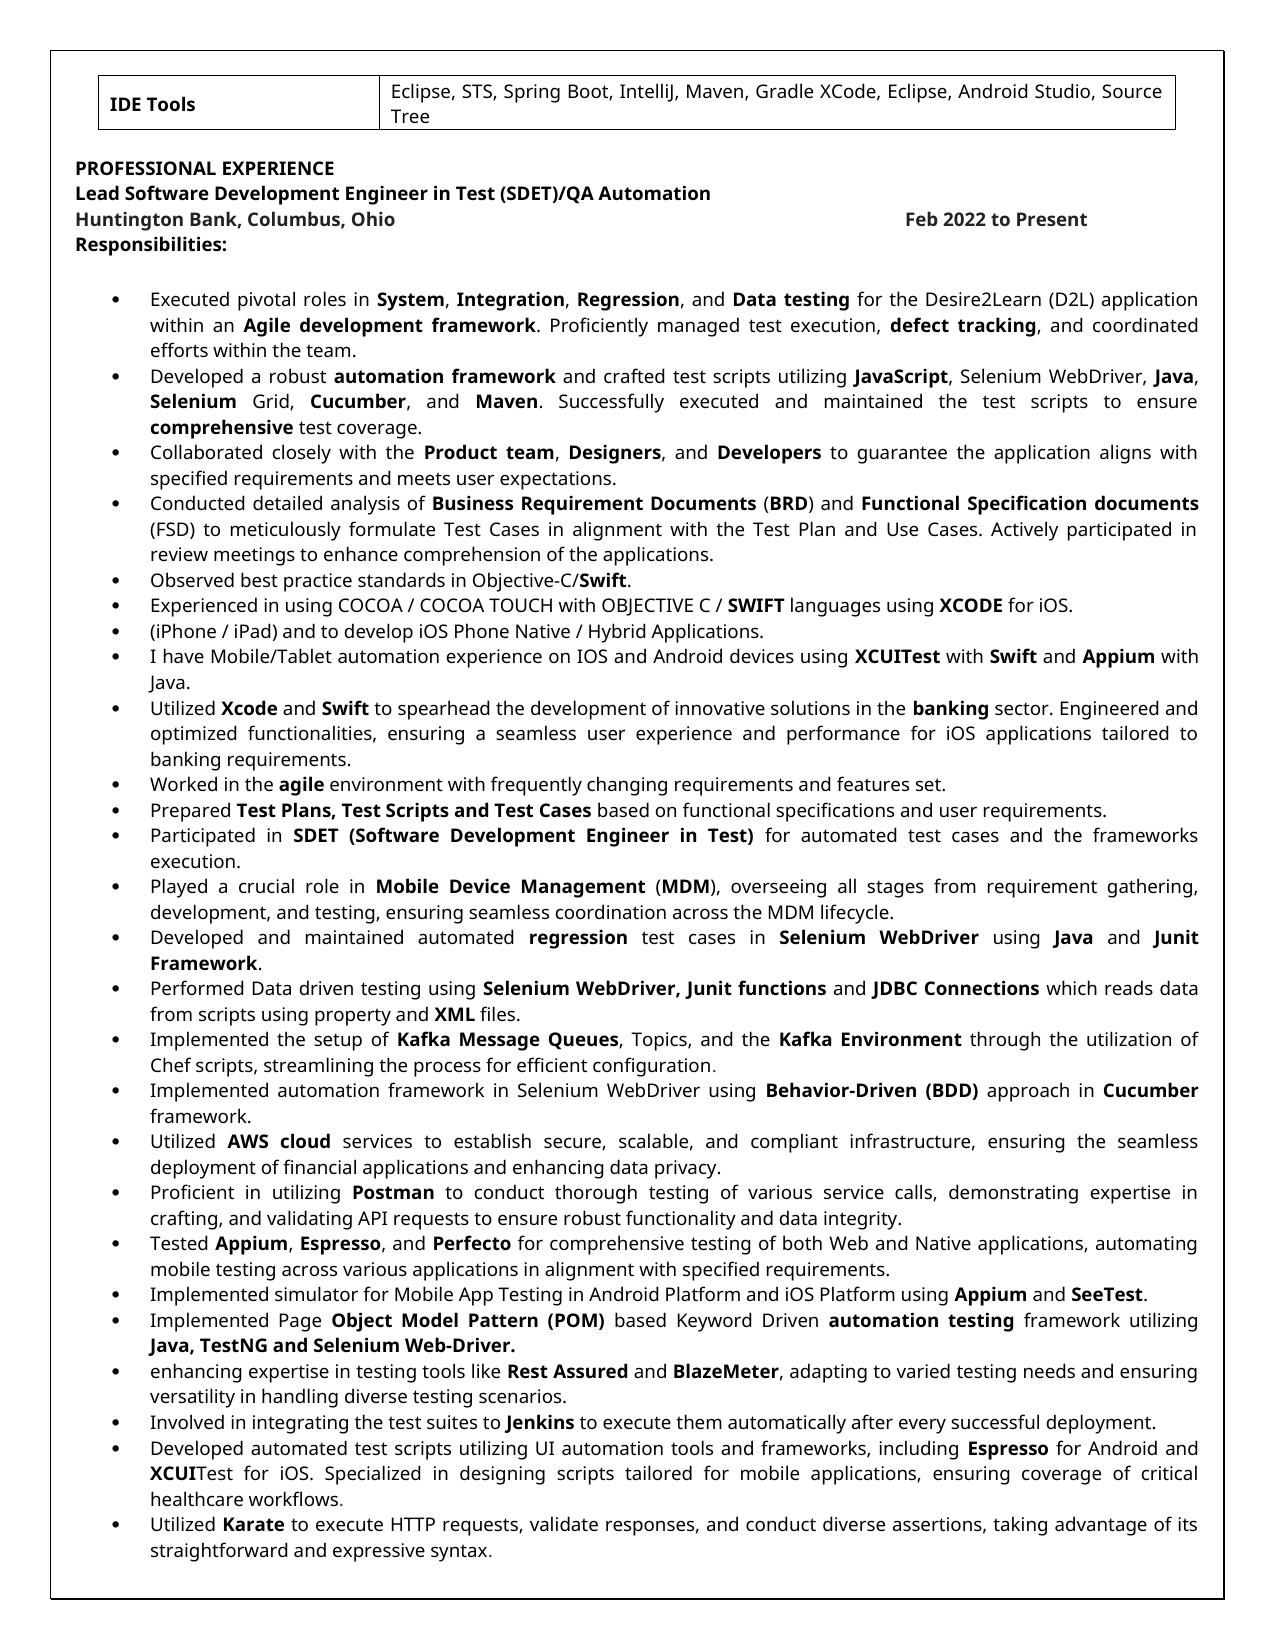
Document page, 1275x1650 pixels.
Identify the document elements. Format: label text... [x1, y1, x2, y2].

list Played a crucial role in Mobile Device Management (MDM), overseeing all stages from requirement gathering, development, and testing, ensuring seamless coordination across the MDM lifecycle. [112, 873, 1199, 924]
list (iPhone / iPad) and to develop iOS Phone Native / Hybrid Applications. [112, 618, 1199, 644]
list Observed best practice standards in Objective-C/Swift. [112, 567, 1199, 593]
list Prepared Test Plans, Test Scripts and Test Cases based on functional specifications and user requirements. [112, 797, 1199, 822]
list Utilized Karate to execute HTTP requests, validate responses, and conduct diverse assertions, taking advantage of its straightforward and expressive syntax. [112, 1511, 1199, 1562]
list Implemented automation framework in Selenium WebDriver using Behavior-Driven (BDD) approach in Cucumber framework. [112, 1078, 1199, 1129]
list Tested Appium, Espresso, and Perfecto for comprehensive testing of both Web and Native applications, automating mobile testing across various applications in alignment with specified requirements. [112, 1231, 1199, 1282]
list Experienced in using COCOA / COCOA TOUCH with OBJECTIVE C / SWIFT languages using XCODE for iOS. [112, 593, 1199, 618]
table_cell IDE Tools [99, 76, 379, 129]
list Implemented the setup of Kafka Message Queues, Topics, and the Kafka Environment through the utilization of Chef scripts, streamlining the process for efficient configuration. [112, 1027, 1199, 1078]
list Collaborated closely with the Product team, Designers, and Developers to guarantee the application aligns with specified requirements and meets user expectations. [112, 439, 1199, 491]
list Involved in integrating the test suites to Jenkins to execute them automatically after every successful deployment. [112, 1409, 1199, 1435]
text Responsibilities: [75, 232, 1199, 257]
list Utilized Xcode and Swift to spearhead the development of innovative solutions in the banking sector. Engineered and optimized functionalities, ensuring a seamless user experience and performance for iOS applications tailored to banking requirements. [112, 695, 1199, 771]
list Implemented simulator for Mobile App Testing in Android Platform and iOS Platform using Appium and SeeTest. [112, 1282, 1199, 1307]
list Worked in the agile environment with frequently changing requirements and features set. [112, 771, 1199, 797]
text Huntington Bank, Columbus, Ohio Feb 2022 to Present [75, 206, 1199, 232]
list Implemented Page Object Model Pattern (POM) based Keyword Driven automation testing framework utilizing Java, TestNG and Selenium Web-Driver. [112, 1307, 1199, 1358]
list Developed and maintained automated regression test cases in Selenium WebDriver using Java and Junit Framework. [112, 924, 1199, 976]
list Conducted detailed analysis of Business Requirement Documents (BRD) and Functional Specification documents (FSD) to meticulously formulate Test Cases in alignment with the Test Plan and Use Cases. Actively participated in review meetings to enhance comprehension of the applications. [112, 491, 1199, 567]
list Developed a robust automation framework and crafted test scripts utilizing JavaScript, Selenium WebDriver, Java, Selenium Grid, Cucumber, and Maven. Successfully executed and maintained the test scripts to ensure comprehensive test coverage. [112, 363, 1199, 439]
list Proficient in utilizing Postman to conduct thorough testing of various service calls, demonstrating expertise in crafting, and validating API requests to ensure robust functionality and data integrity. [112, 1180, 1199, 1231]
text Lead Software Development Engineer in Test (SDET)/QA Automation [75, 181, 1199, 206]
list Utilized AWS cloud services to establish secure, scalable, and compliant infrastructure, ensuring the seamless deployment of financial applications and enhancing data privacy. [112, 1129, 1199, 1180]
table_cell Eclipse, STS, Spring Boot, IntelliJ, Maven, Gradle XCode, Eclipse, Android Studio, Source Tree [380, 76, 1175, 129]
list I have Mobile/Tablet automation experience on IOS and Android devices using XCUITest with Swift and Appium with Java. [112, 644, 1199, 695]
list Developed automated test scripts utilizing UI automation tools and frameworks, including Espresso for Android and XCUITest for iOS. Specialized in designing scripts tailored for mobile applications, ensuring coverage of critical healthcare workflows. [112, 1435, 1199, 1511]
list Participated in SDET (Software Development Engineer in Test) for automated test cases and the frameworks execution. [112, 822, 1199, 873]
list enhancing expertise in testing tools like Rest Assured and BlazeMeter, adapting to varied testing needs and ensuring versatility in handling diverse testing scenarios. [112, 1358, 1199, 1409]
list Performed Data driven testing using Selenium WebDriver, Junit functions and JDBC Connections which reads data from scripts using property and XML files. [112, 976, 1199, 1027]
list Executed pivotal roles in System, Integration, Regression, and Data testing for the Desire2Learn (D2L) application within an Agile development framework. Proficiently managed test execution, defect tracking, and coordinated efforts within the team. [112, 286, 1199, 363]
text PROFESSIONAL EXPERIENCE [75, 155, 1199, 181]
